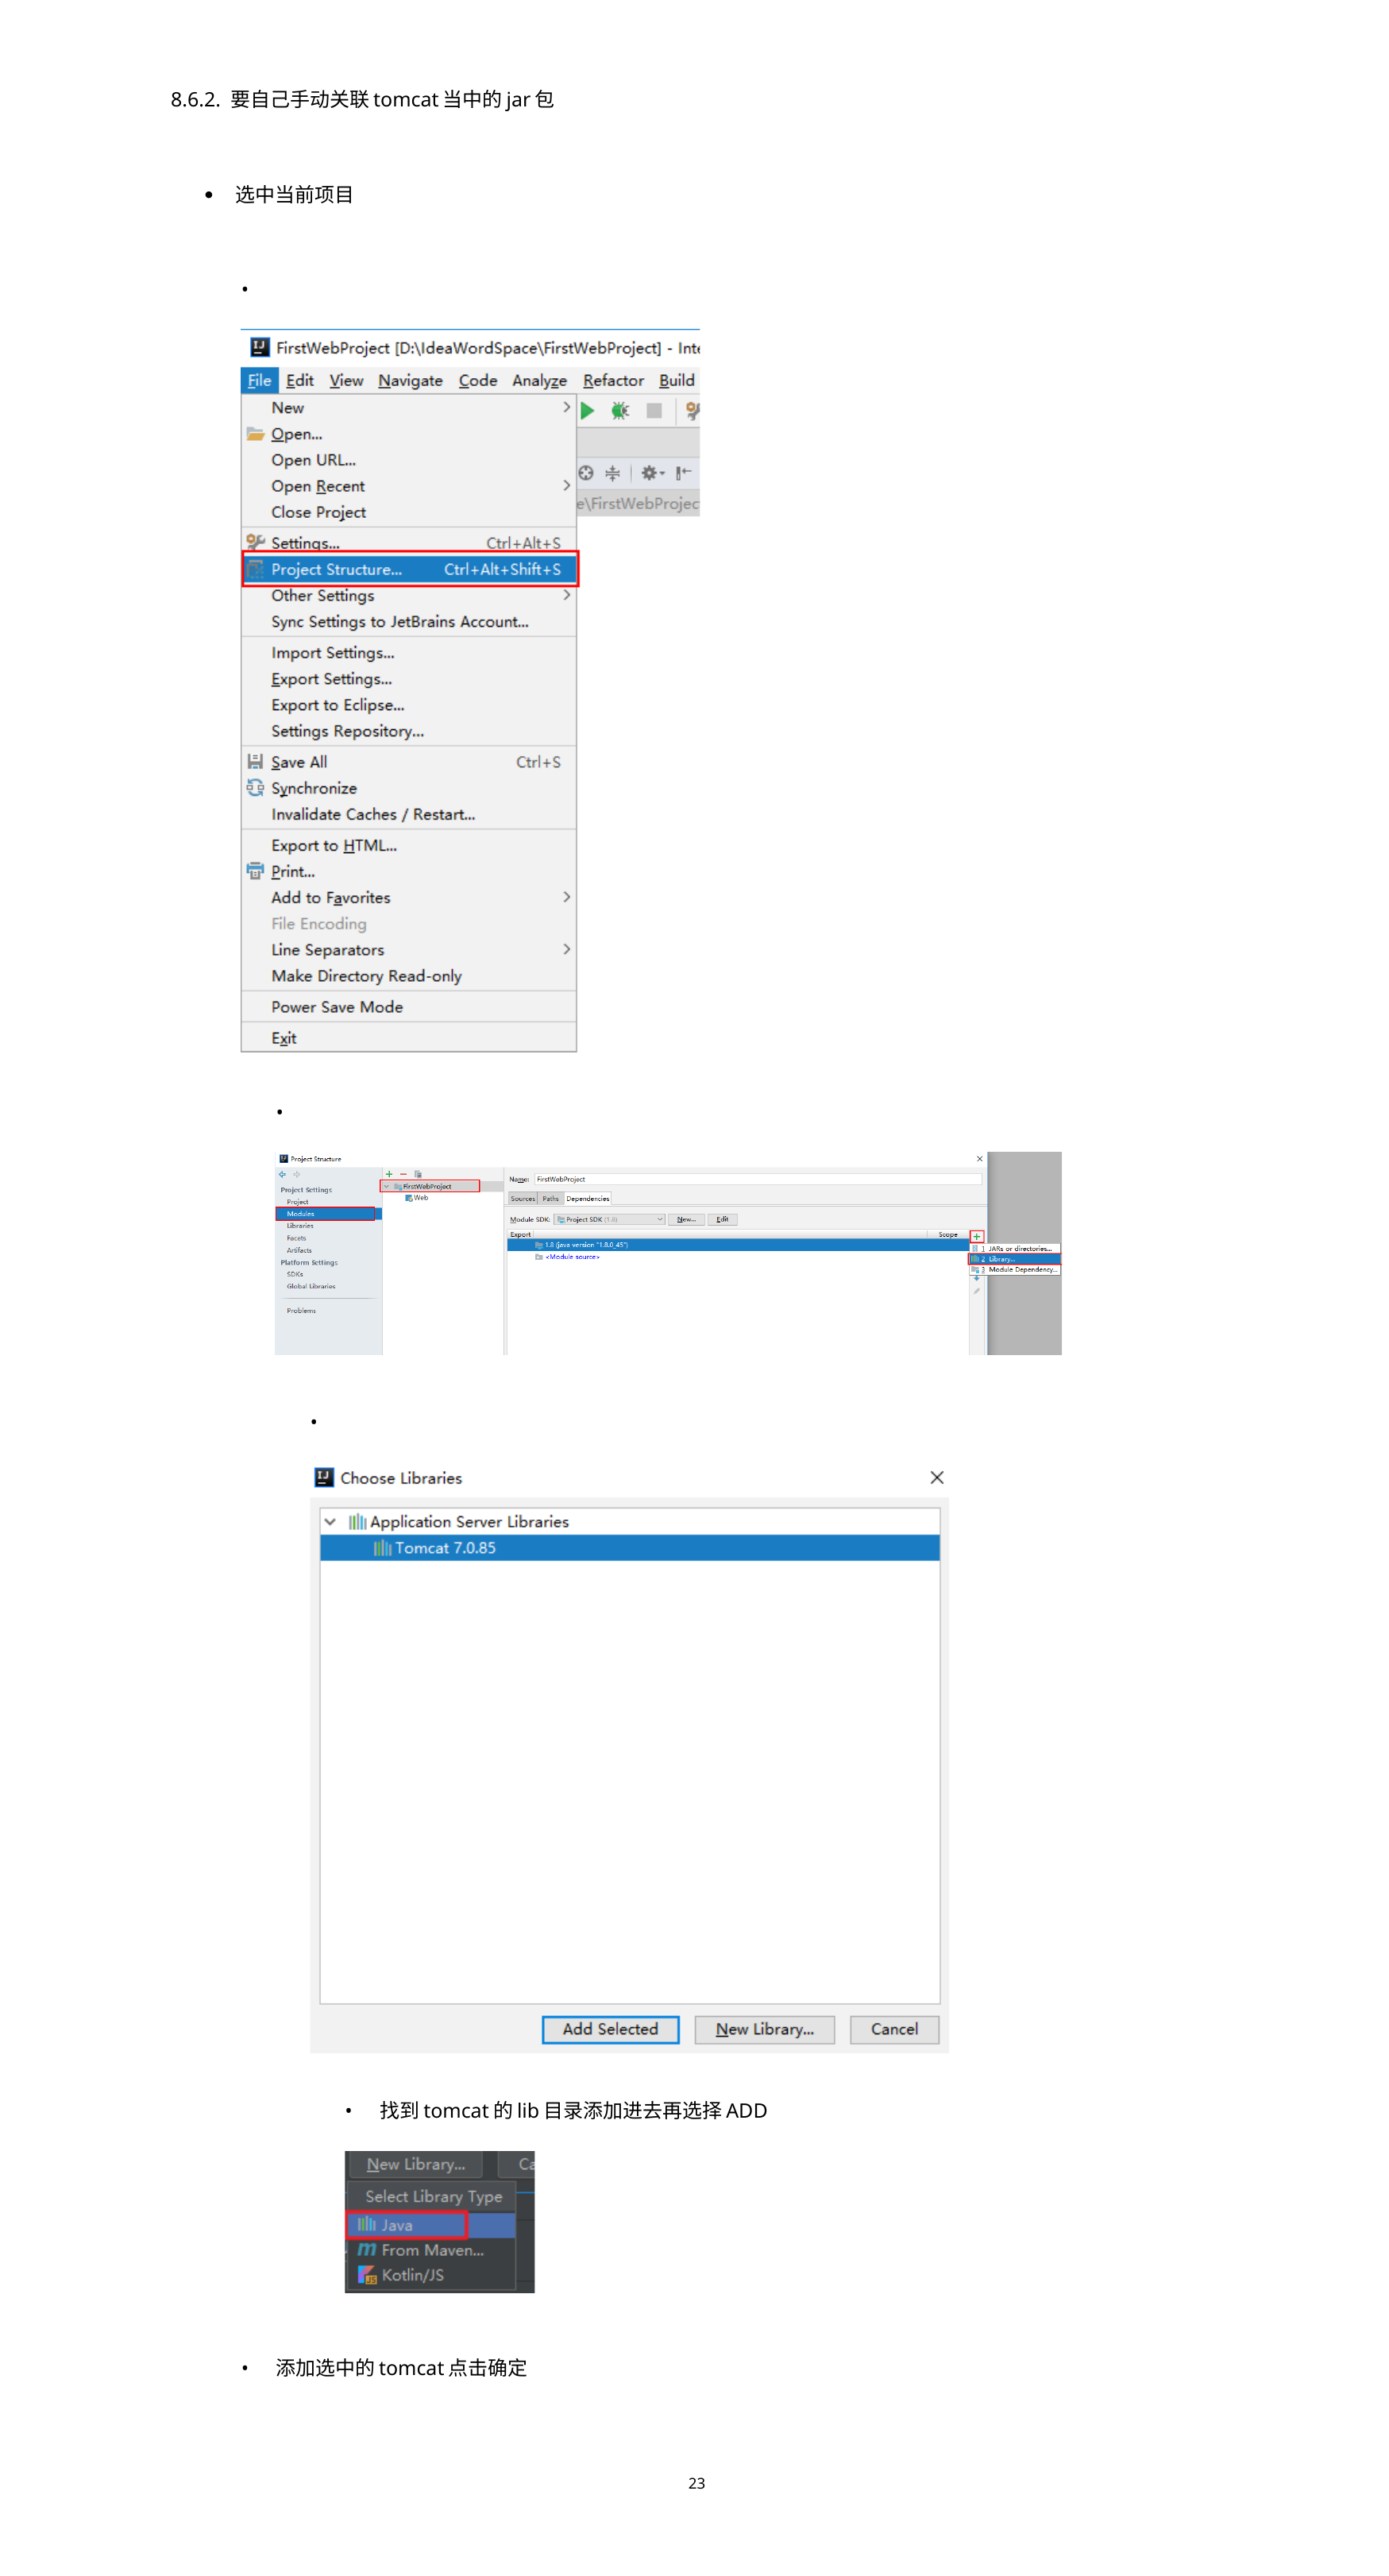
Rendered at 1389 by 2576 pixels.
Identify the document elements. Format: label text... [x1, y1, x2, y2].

text • [276, 1085, 1292, 1138]
text • 添加选中的tomcat点击确定 [241, 2340, 1292, 2394]
picture [345, 2151, 535, 2293]
picture [275, 1152, 1063, 1355]
subtitle 要自己手动关联tomcat当中的jar包 [171, 71, 1292, 126]
text • [241, 262, 1292, 316]
list 选中当前项目 [206, 167, 1292, 221]
text • [310, 1395, 1292, 1449]
picture [241, 329, 700, 1052]
text • 找到tomcat的lib目录添加进去再选择ADD [345, 2083, 1292, 2137]
picture [310, 1462, 950, 2053]
